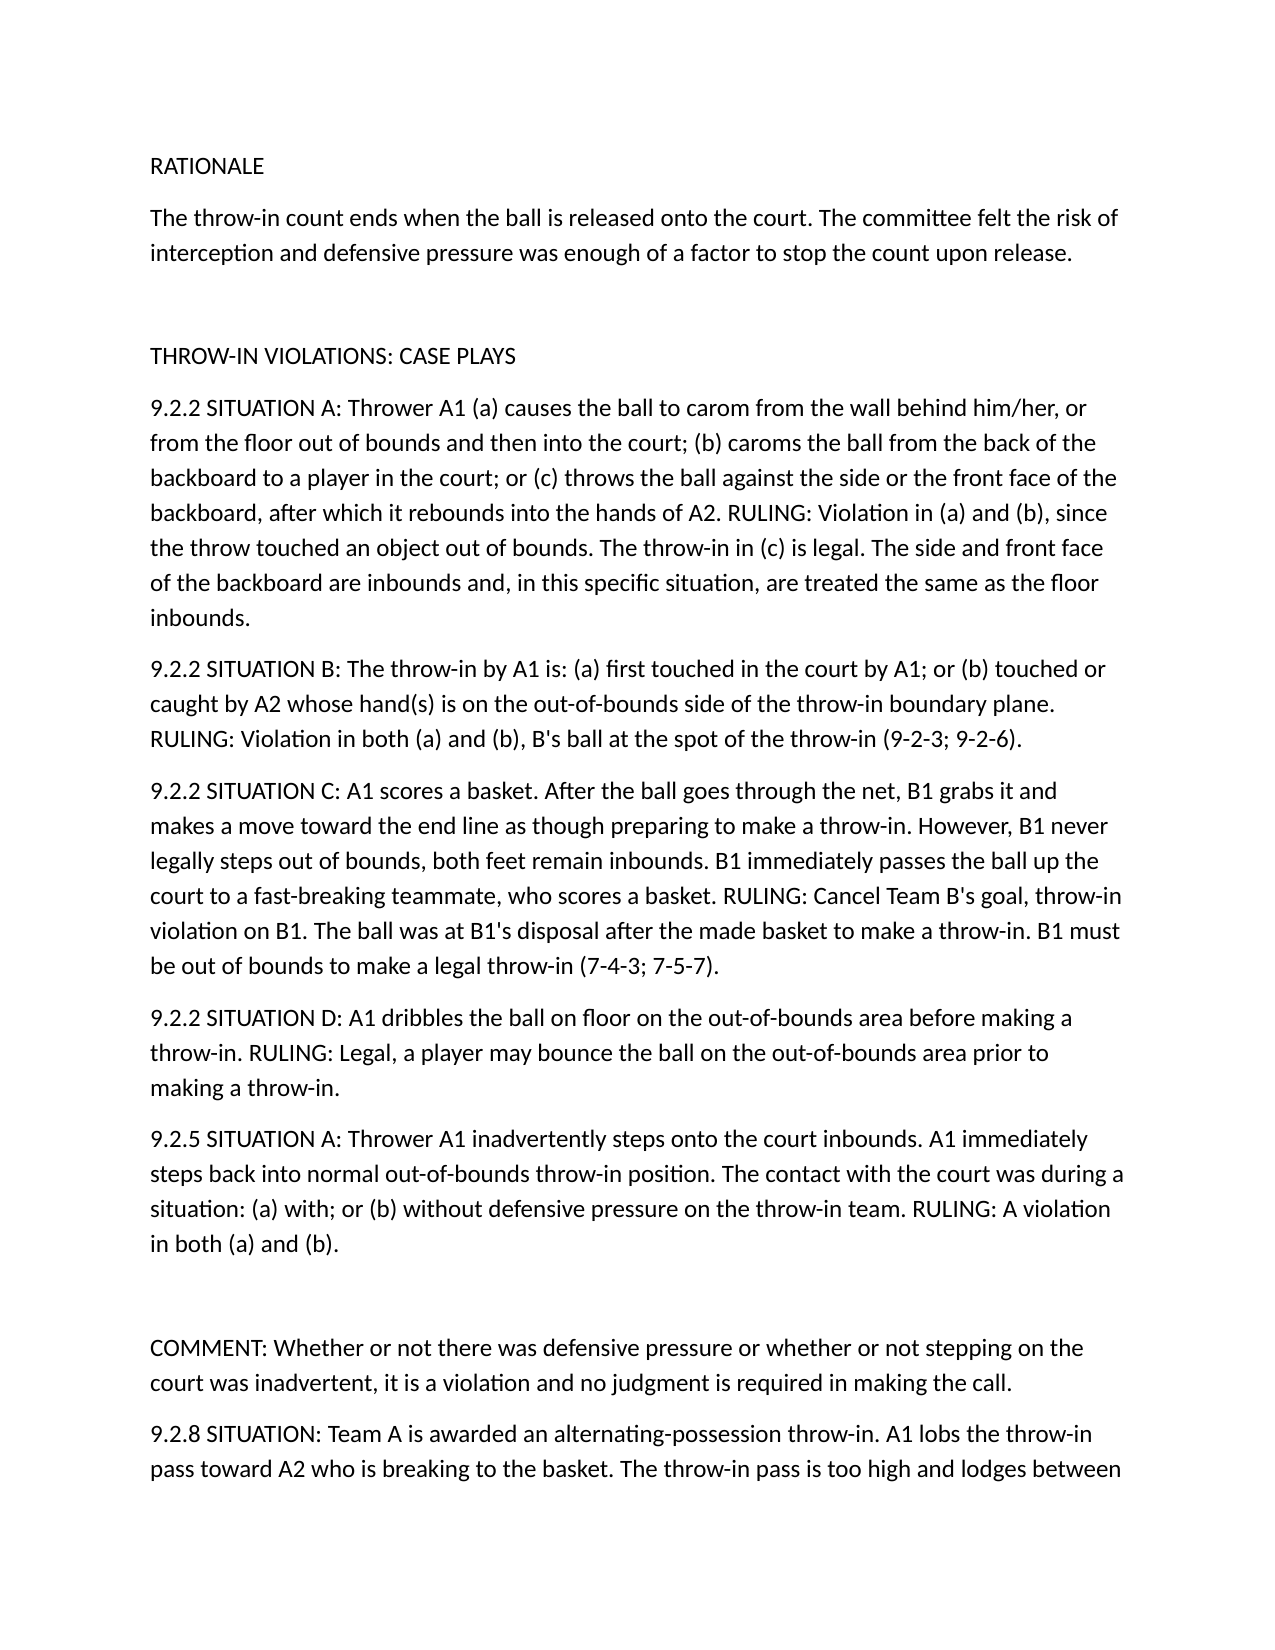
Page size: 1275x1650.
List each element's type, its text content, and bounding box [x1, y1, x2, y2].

text The throw-in count ends when the ball is released onto the court. The committee felt the risk of interception and defensive pressure was enough of a factor to stop the count upon release. [150, 202, 1125, 267]
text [150, 1418, 1125, 1484]
text 9.2.2 SITUATION C: A1 scores a basket. After the ball goes through the net, B1 grabs it and makes a move toward the end line as though preparing to make a throw-in. However, B1 never legally steps out of bounds, both feet remain inbounds. B1 immediately passes the ball up the court to a fast-breaking teammate, who scores a basket. RULING: Cancel Team B's goal, throw-in violation on B1. The ball was at B1's disposal after the made basket to make a throw-in. B1 must be out of bounds to make a legal throw-in (7-4-3; 7-5-7). [150, 775, 1125, 981]
text RATIONALE [150, 150, 1125, 181]
text 9.2.2 SITUATION B: The throw-in by A1 is: (a) first touched in the court by A1; or (b) touched or caught by A2 whose hand(s) is on the out-of-bounds side of the throw-in boundary plane. RULING: Violation in both (a) and (b), B's ball at the spot of the throw-in (9-2-3; 9-2-6). [150, 653, 1125, 754]
text 9.2.5 SITUATION A: Thrower A1 inadvertently steps onto the court inbounds. A1 immediately steps back into normal out-of-bounds throw-in position. The contact with the court was during a situation: (a) with; or (b) without defensive pressure on the throw-in team. RULING: A violation in both (a) and (b). [150, 1123, 1125, 1259]
text COMMENT: Whether or not there was defensive pressure or whether or not stepping on the court was inadvertent, it is a violation and no judgment is required in making the call. [150, 1332, 1125, 1397]
text 9.2.2 SITUATION A: Thrower A1 (a) causes the ball to carom from the wall behind him/her, or from the floor out of bounds and then into the court; (b) caroms the ball from the back of the backboard to a player in the court; or (c) throws the ball against the side or the front face of the backboard, after which it rebounds into the hands of A2. RULING: Violation in (a) and (b), since the throw touched an object out of bounds. The throw-in in (c) is legal. The side and front face of the backboard are inbounds and, in this specific situation, are treated the same as the floor inbounds. [150, 392, 1125, 632]
text 9.2.2 SITUATION D: A1 dribbles the ball on floor on the out-of-bounds area before making a throw-in. RULING: Legal, a player may bounce the ball on the out-of-bounds area prior to making a throw-in. [150, 1002, 1125, 1102]
text THROW-IN VIOLATIONS: CASE PLAYS [150, 340, 1125, 371]
